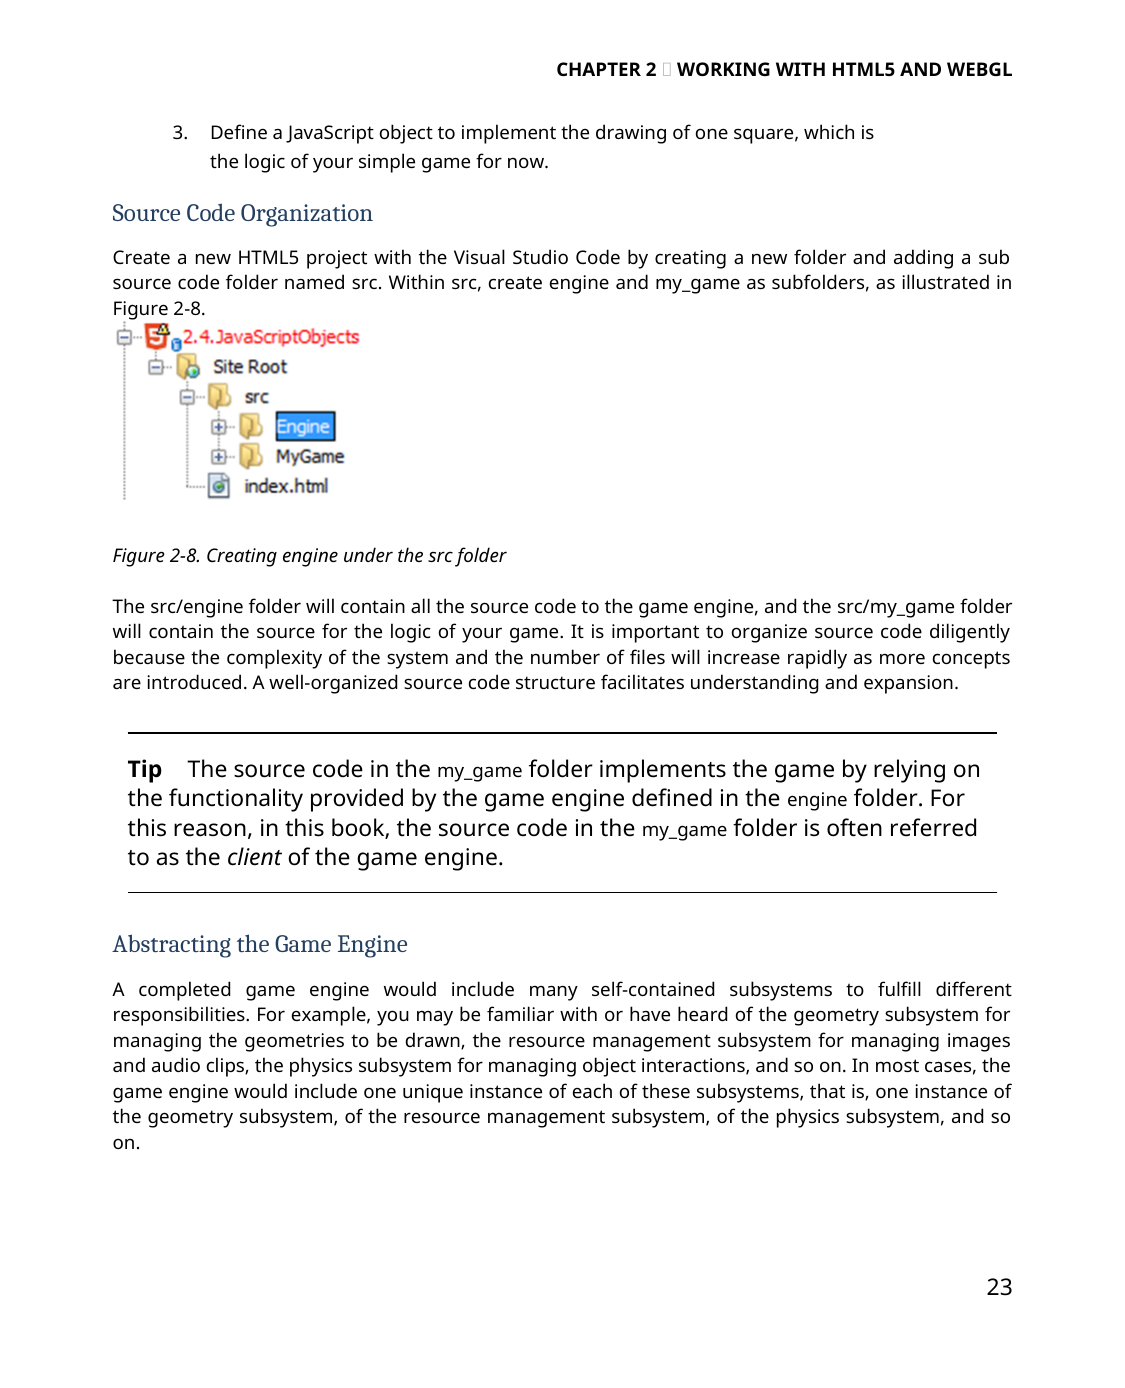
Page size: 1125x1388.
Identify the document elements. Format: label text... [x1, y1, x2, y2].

text Create a new HTML5 project with the Visual Studio Code by creating a new folder and adding a sub source code folder named src. Within src, create engine and my_game as subfolders, as illustrated in Figure 2-8. [112, 244, 1012, 321]
picture [112, 320, 453, 501]
text Figure 2-8. Creating engine under the src folder [112, 542, 1012, 568]
list Define a JavaScript object to implement the drawing of one square, which is the logic of your simple game for now. [172, 119, 892, 174]
subtitle Source Code Organization [112, 199, 1012, 227]
text Tip The source code in the my_game folder implements the game by relying on the functionality provided by the game engine defined in the engine folder. For this reason, in this book, the source code in the my_game folder is often referred to as the client of the game engine. [127, 733, 997, 893]
text A completed game engine would include many self-contained subsystems to fulfill different responsibilities. For example, you may be familiar with or have heard of the geometry subsystem for managing the geometries to be drawn, the resource management subsystem for managing images and audio clips, the physics subsystem for managing object interactions, and so on. In most cases, the game engine would include one unique instance of each of these subsystems, that is, one instance of the geometry subsystem, of the resource management subsystem, of the physics subsystem, and so on. [112, 976, 1012, 1154]
text The src/engine folder will contain all the source code to the game engine, and the src/my_game folder will contain the source for the logic of your game. It is important to organize source code diligently because the complexity of the system and the number of files will increase rapidly as more concepts are introduced. A well-organized source code structure facilitates understanding and expansion. [112, 593, 1012, 695]
subtitle Abstracting the Game Engine [112, 930, 1012, 959]
